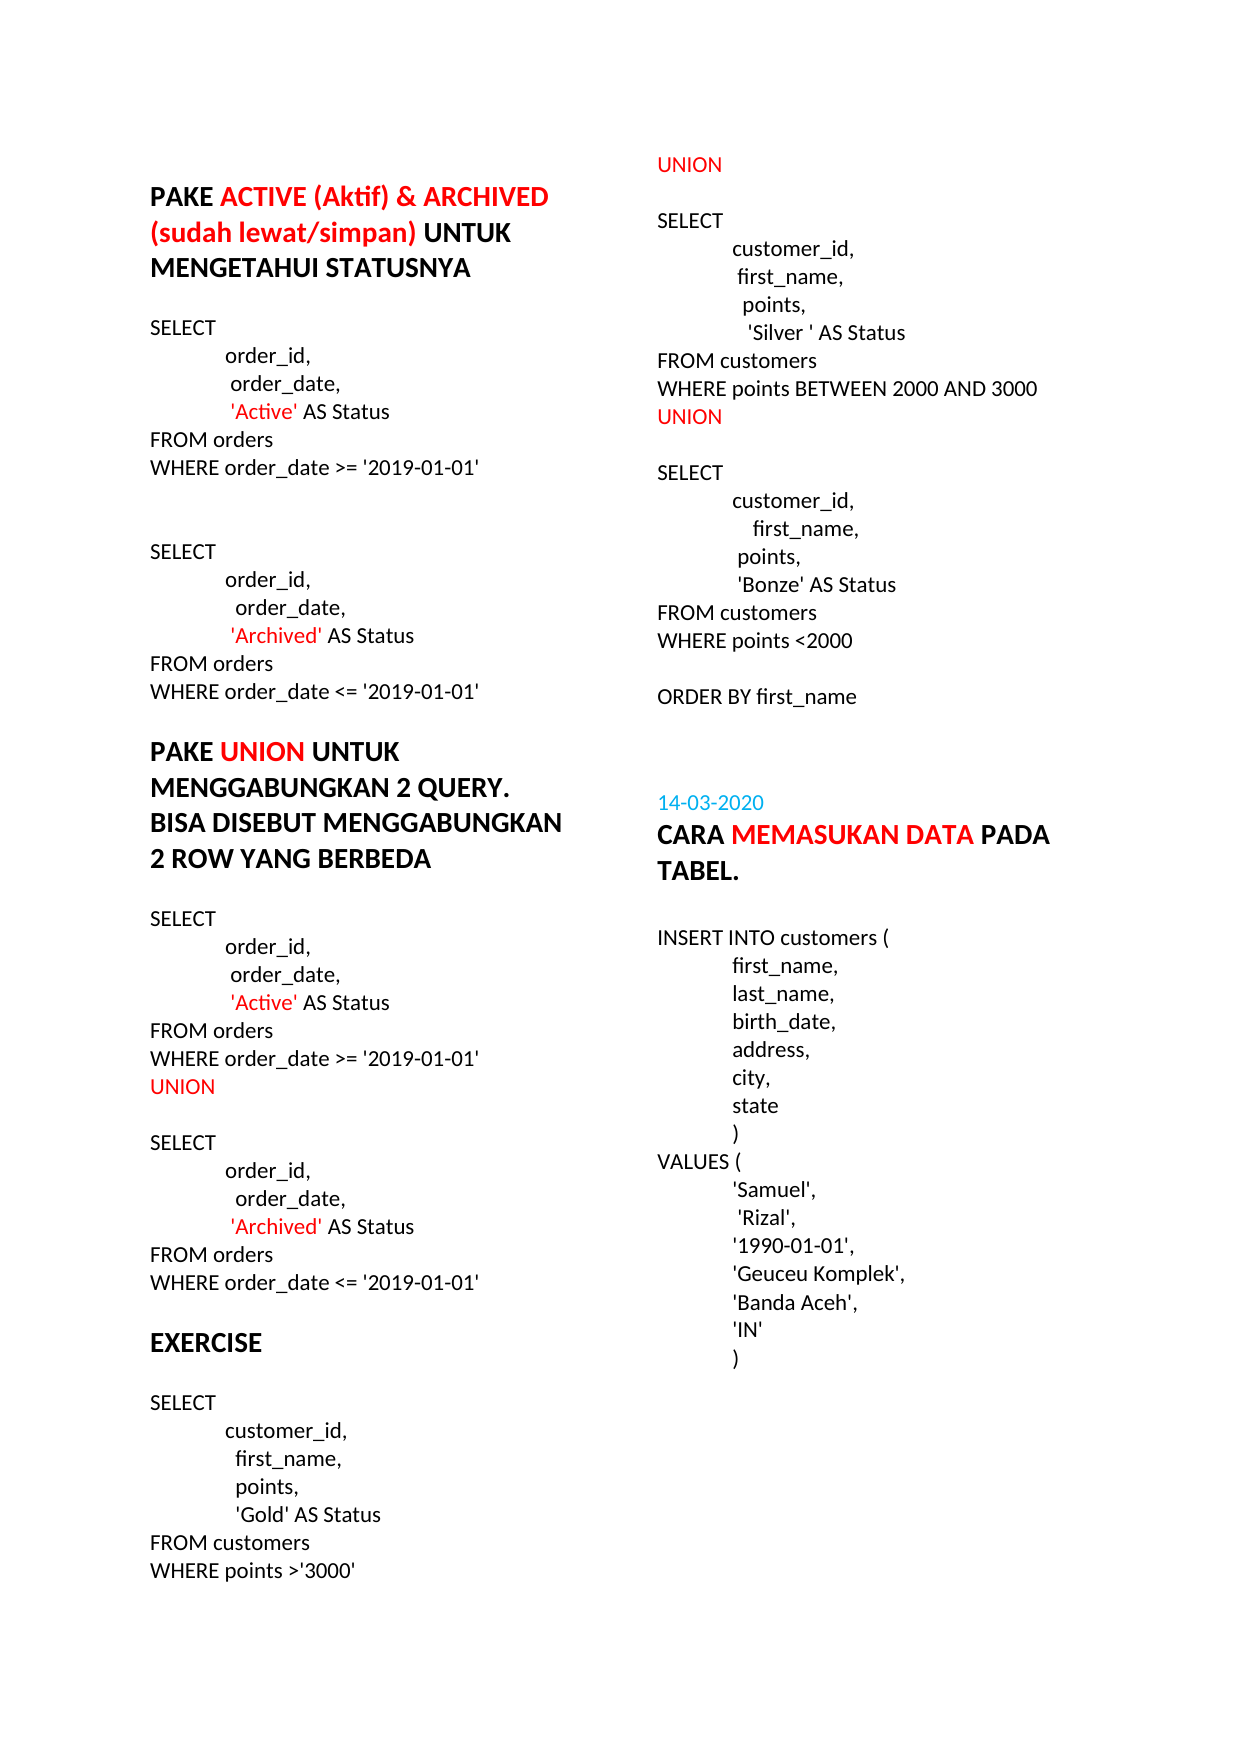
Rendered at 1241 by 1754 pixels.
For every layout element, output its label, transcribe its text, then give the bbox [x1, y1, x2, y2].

text SELECT [657, 458, 1090, 486]
text WHERE order_date >= '2019-01-01' [150, 453, 583, 481]
text SELECT [150, 1128, 583, 1156]
text customer_id, [657, 234, 1090, 262]
text INSERT INTO customers ( [657, 923, 1090, 951]
text SELECT [150, 904, 583, 932]
text PAKE UNION UNTUK MENGGABUNGKAN 2 QUERY. [150, 733, 583, 804]
text 'Archived' AS Status [150, 621, 583, 649]
text FROM orders [150, 1016, 583, 1044]
text SELECT [150, 313, 583, 341]
text order_date, [150, 369, 583, 397]
text 'Gold' AS Status [150, 1500, 583, 1528]
text WHERE order_date <= '2019-01-01' [150, 1268, 583, 1296]
text order_date, [150, 960, 583, 988]
text 'Archived' AS Status [150, 1212, 583, 1240]
text customer_id, [150, 1416, 583, 1444]
text 'Active' AS Status [150, 397, 583, 425]
text first_name, [657, 951, 1090, 979]
text order_date, [150, 1184, 583, 1212]
text UNION [657, 150, 1090, 178]
text points, [657, 542, 1090, 570]
text points, [657, 290, 1090, 318]
text FROM customers [657, 598, 1090, 626]
text '1990-01-01', [657, 1232, 1090, 1259]
text 'Bonze' AS Status [657, 570, 1090, 598]
text BISA DISEBUT MENGGABUNGKAN 2 ROW YANG BERBEDA [150, 804, 583, 876]
text 'Silver ' AS Status [657, 318, 1090, 346]
text WHERE points <2000 [657, 626, 1090, 654]
text order_date, [150, 593, 583, 621]
text first_name, [150, 1444, 583, 1472]
text order_id, [150, 932, 583, 960]
text 'Geuceu Komplek', [657, 1259, 1090, 1288]
text 14-03-2020 [657, 788, 1090, 816]
text UNION [150, 1072, 583, 1100]
text FROM customers [657, 346, 1090, 374]
text ) [657, 1119, 1090, 1147]
text ORDER BY first_name [657, 682, 1090, 710]
text 'Samuel', [657, 1176, 1090, 1203]
text ) [657, 1344, 1090, 1372]
text address, [657, 1035, 1090, 1063]
text CARA MEMASUKAN DATA PADA TABEL. [657, 816, 1090, 888]
text SELECT [150, 1388, 583, 1416]
text FROM orders [150, 649, 583, 677]
text WHERE points >'3000' [150, 1556, 583, 1584]
text last_name, [657, 979, 1090, 1007]
text 'Active' AS Status [150, 988, 583, 1016]
text city, [657, 1063, 1090, 1091]
text FROM orders [150, 425, 583, 453]
text order_id, [150, 1156, 583, 1184]
text first_name, [657, 262, 1090, 290]
text state [657, 1091, 1090, 1119]
text EXERCISE [150, 1324, 583, 1360]
text FROM customers [150, 1528, 583, 1556]
text order_id, [150, 341, 583, 369]
text WHERE points BETWEEN 2000 AND 3000 [657, 374, 1090, 402]
text 'Rizal', [657, 1203, 1090, 1232]
text birth_date, [657, 1007, 1090, 1035]
text FROM orders [150, 1240, 583, 1268]
text 'IN' [657, 1316, 1090, 1344]
text customer_id, [657, 486, 1090, 514]
text first_name, [657, 514, 1090, 542]
text 'Banda Aceh', [657, 1288, 1090, 1316]
text VALUES ( [657, 1147, 1090, 1176]
text WHERE order_date <= '2019-01-01' [150, 677, 583, 705]
text order_id, [150, 565, 583, 593]
text PAKE ACTIVE (Aktif) & ARCHIVED (sudah lewat/simpan) UNTUK MENGETAHUI STATUSNYA [150, 178, 583, 285]
text WHERE order_date >= '2019-01-01' [150, 1044, 583, 1072]
text points, [150, 1472, 583, 1500]
text UNION [657, 402, 1090, 430]
text SELECT [150, 537, 583, 565]
text SELECT [657, 206, 1090, 234]
